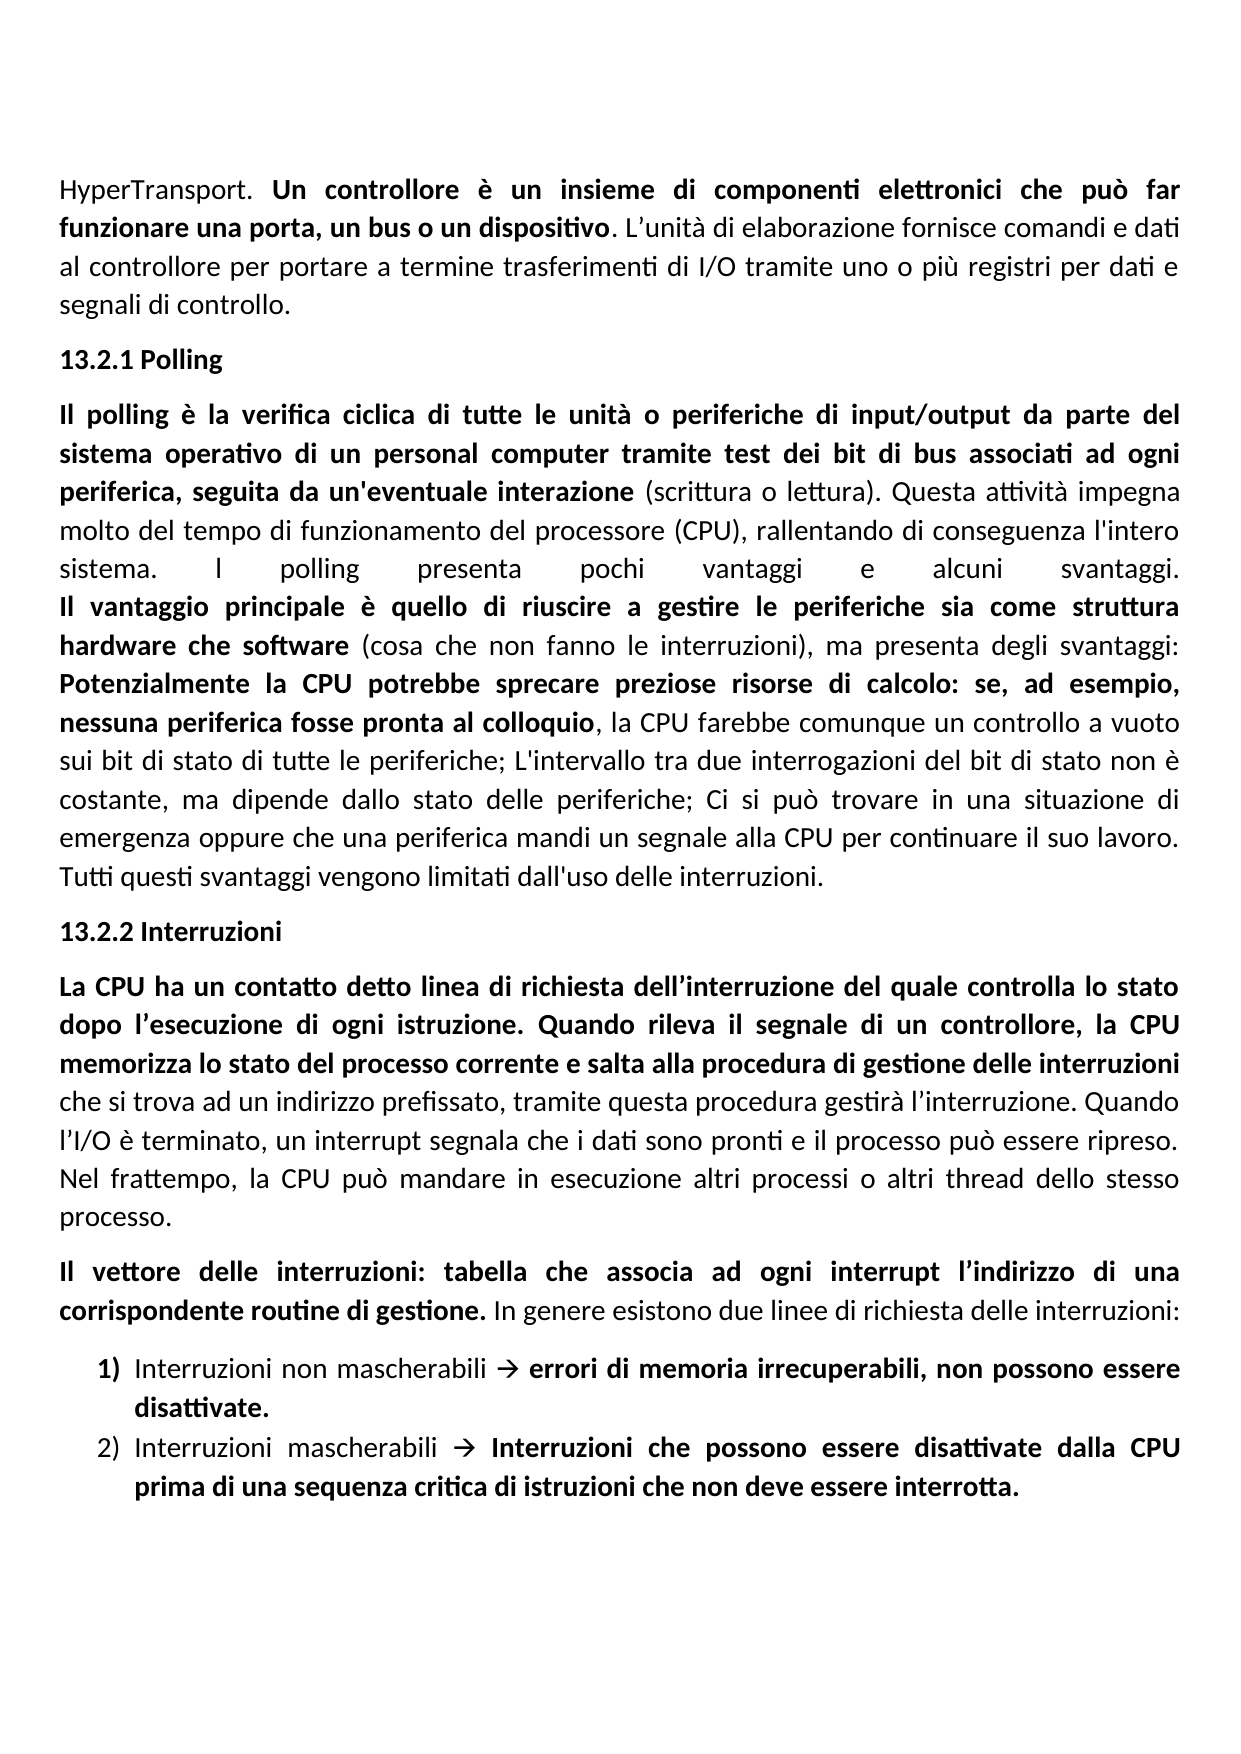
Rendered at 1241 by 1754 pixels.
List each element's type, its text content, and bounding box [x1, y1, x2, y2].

text La CPU ha un contatto detto linea di richiesta dell’interruzione del quale controlla lo stato dopo l’esecuzione di ogni istruzione. Quando rileva il segnale di un controllore, la CPU memorizza lo stato del processo corrente e salta alla procedura di gestione delle interruzioni che si trova ad un indirizzo prefissato, tramite questa procedura gestirà l’interruzione. Quando l’I/O è terminato, un interrupt segnala che i dati sono pronti e il processo può essere ripreso. Nel frattempo, la CPU può mandare in esecuzione altri processi o altri thread dello stesso processo. [59, 968, 1181, 1234]
text Il vettore delle interruzioni: tabella che associa ad ogni interrupt l’indirizzo di una corrispondente routine di gestione. In genere esistono due linee di richiesta delle interruzioni: [59, 1253, 1181, 1328]
text Il polling è la verifica ciclica di tutte le unità o periferiche di input/output da parte del sistema operativo di un personal computer tramite test dei bit di bus associati ad ogni periferica, seguita da un'eventuale interazione (scrittura o lettura). Questa attività impegna molto del tempo di funzionamento del processore (CPU), rallentando di conseguenza l'intero sistema. l polling presenta pochi vantaggi e alcuni svantaggi. Il vantaggio principale è quello di riuscire a gestire le periferiche sia come struttura hardware che software (cosa che non fanno le interruzioni), ma presenta degli svantaggi: Potenzialmente la CPU potrebbe sprecare preziose risorse di calcolo: se, ad esempio, nessuna periferica fosse pronta al colloquio, la CPU farebbe comunque un controllo a vuoto sui bit di stato di tutte le periferiche; L'intervallo tra due interrogazioni del bit di stato non è costante, ma dipende dallo stato delle periferiche; Ci si può trovare in una situazione di emergenza oppure che una periferica mandi un segnale alla CPU per continuare il suo lavoro. Tutti questi svantaggi vengono limitati dall'uso delle interruzioni. [59, 396, 1181, 893]
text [59, 171, 1181, 322]
list Interruzioni mascherabili 🡪 Interruzioni che possono essere disattivate dalla CPU prima di una sequenza critica di istruzioni che non deve essere interrotta. [97, 1427, 1181, 1504]
list Interruzioni non mascherabili 🡪 errori di memoria irrecuperabili, non possono essere disattivate. [97, 1347, 1181, 1424]
text 13.2.2 Interruzioni [59, 913, 1181, 948]
text 13.2.1 Polling [59, 341, 1181, 377]
